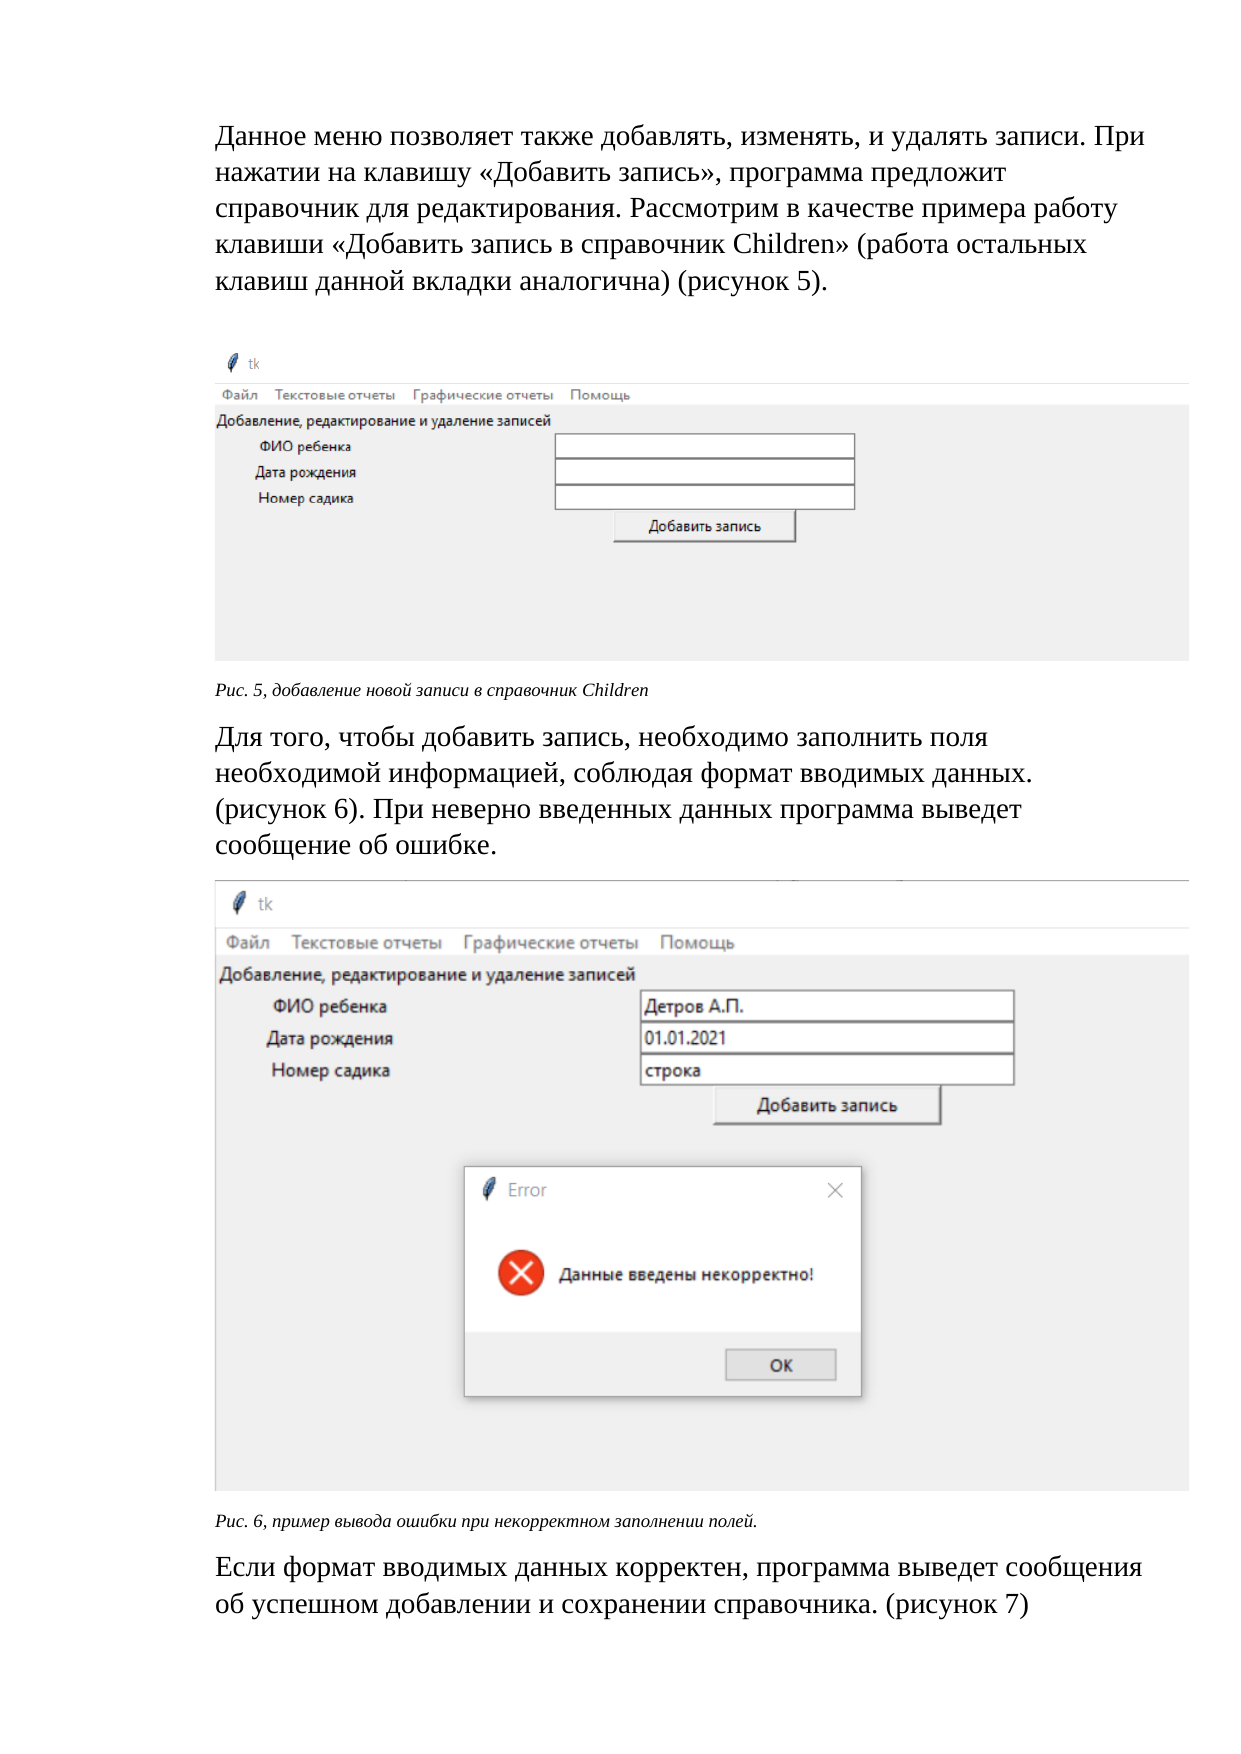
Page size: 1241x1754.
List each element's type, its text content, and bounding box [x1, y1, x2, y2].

text Данное меню позволяет также добавлять, изменять, и удалять записи. При нажатии на клавишу «Добавить запись», программа предложит справочник для редактирования. Рассмотрим в качестве примера работу клавиши «Добавить запись в справочник Children» (работа остальных клавиш данной вкладки аналогична) (рисунок 5). [215, 118, 1152, 296]
text Для того, чтобы добавить запись, необходимо заполнить поля необходимой информацией, соблюдая формат вводимых данных. (рисунок 6). При неверно введенных данных программа выведет сообщение об ошибке. [215, 719, 1152, 861]
text Рис. 5, добавление новой записи в справочник Children [215, 679, 1152, 701]
picture [214, 345, 1190, 661]
picture [214, 880, 1190, 1491]
text Рис. 6, пример вывода ошибки при некорректном заполнении полей. [215, 1510, 1152, 1531]
text Если формат вводимых данных корректен, программа выведет сообщения об успешном добавлении и сохранении справочника. (рисунок 7) [215, 1549, 1152, 1619]
